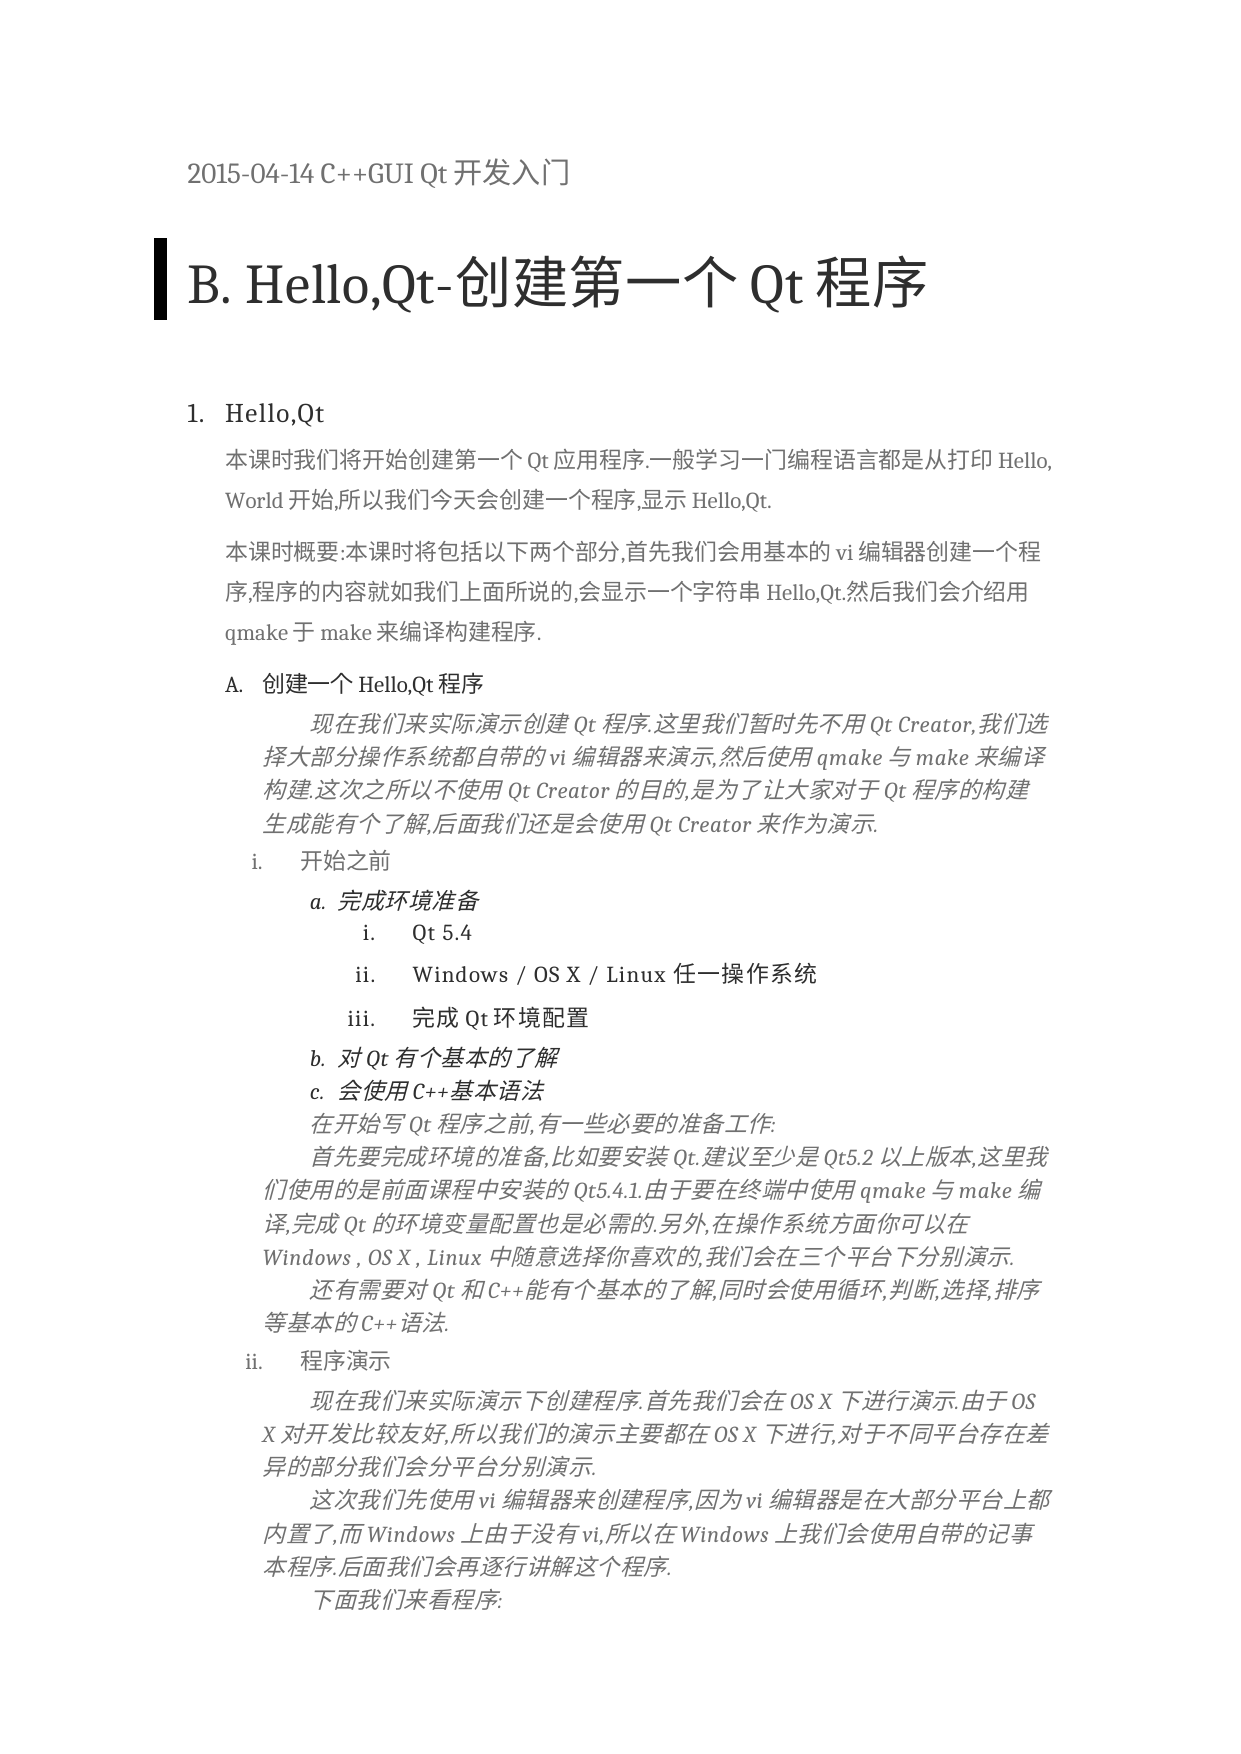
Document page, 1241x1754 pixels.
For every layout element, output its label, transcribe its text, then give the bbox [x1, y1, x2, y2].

title B. Hello,Qt-创建第一个Qt程序 [167, 238, 1053, 320]
subtitle Windows / OS X / Linux 任一操作系统 [375, 956, 1053, 989]
text 本课时我们将开始创建第一个Qt应用程序.一般学习一门编程语言都是从打印Hello, World开始,所以我们今天会创建一个程序,显示Hello,Qt. [225, 442, 1053, 515]
subtitle 在开始写Qt程序之前,有一些必要的准备工作: [262, 1106, 1053, 1139]
subtitle 这次我们先使用vi编辑器来创建程序,因为vi编辑器是在大部分平台上都内置了,而Windows上由于没有vi,所以在Windows上我们会使用自带的记事本程序.后面我们会再逐行讲解这个程序. [262, 1482, 1053, 1582]
text 本课时概要:本课时将包括以下两个部分,首先我们会用基本的vi编辑器创建一个程序,程序的内容就如我们上面所说的,会显示一个字符串Hello,Qt.然后我们会介绍用qmake于make来编译构建程序. [225, 534, 1053, 647]
subtitle 现在我们来实际演示下创建程序.首先我们会在OS X下进行演示.由于OS X对开发比较友好,所以我们的演示主要都在OS X下进行,对于不同平台存在差异的部分我们会分平台分别演示. [262, 1382, 1053, 1482]
subtitle 会使用C++基本语法 [262, 1073, 1053, 1106]
text 2015-04-14 C++GUI Qt开发入门 [187, 150, 1053, 192]
subtitle 程序演示 [262, 1343, 1053, 1376]
subtitle 现在我们来实际演示创建Qt程序.这里我们暂时先不用Qt Creator,我们选择大部分操作系统都自带的vi编辑器来演示,然后使用qmake与make来编译构建.这次之所以不使用Qt Creator的目的,是为了让大家对于Qt程序的构建生成能有个了解,后面我们还是会使用Qt Creator来作为演示. [262, 706, 1053, 839]
subtitle 完成环境准备 [262, 883, 1053, 916]
subtitle 还有需要对Qt和C++能有个基本的了解,同时会使用循环,判断,选择,排序等基本的C++语法. [262, 1272, 1053, 1338]
subtitle 下面我们来看程序: [262, 1582, 1053, 1615]
subtitle 对Qt有个基本的了解 [262, 1039, 1053, 1073]
subtitle 完成Qt环境配置 [375, 1000, 1053, 1033]
subtitle Hello,Qt [187, 398, 1053, 429]
subtitle 创建一个Hello,Qt程序 [225, 666, 1053, 699]
subtitle 首先要完成环境的准备,比如要安装Qt.建议至少是Qt5.2以上版本,这里我们使用的是前面课程中安装的Qt5.4.1.由于要在终端中使用qmake与make编译,完成Qt的环境变量配置也是必需的.另外,在操作系统方面你可以在Windows , OS X , Linux中随意选择你喜欢的,我们会在三个平台下分别演示. [262, 1139, 1053, 1272]
subtitle 开始之前 [262, 843, 1053, 876]
subtitle Qt 5.4 [375, 920, 1053, 946]
